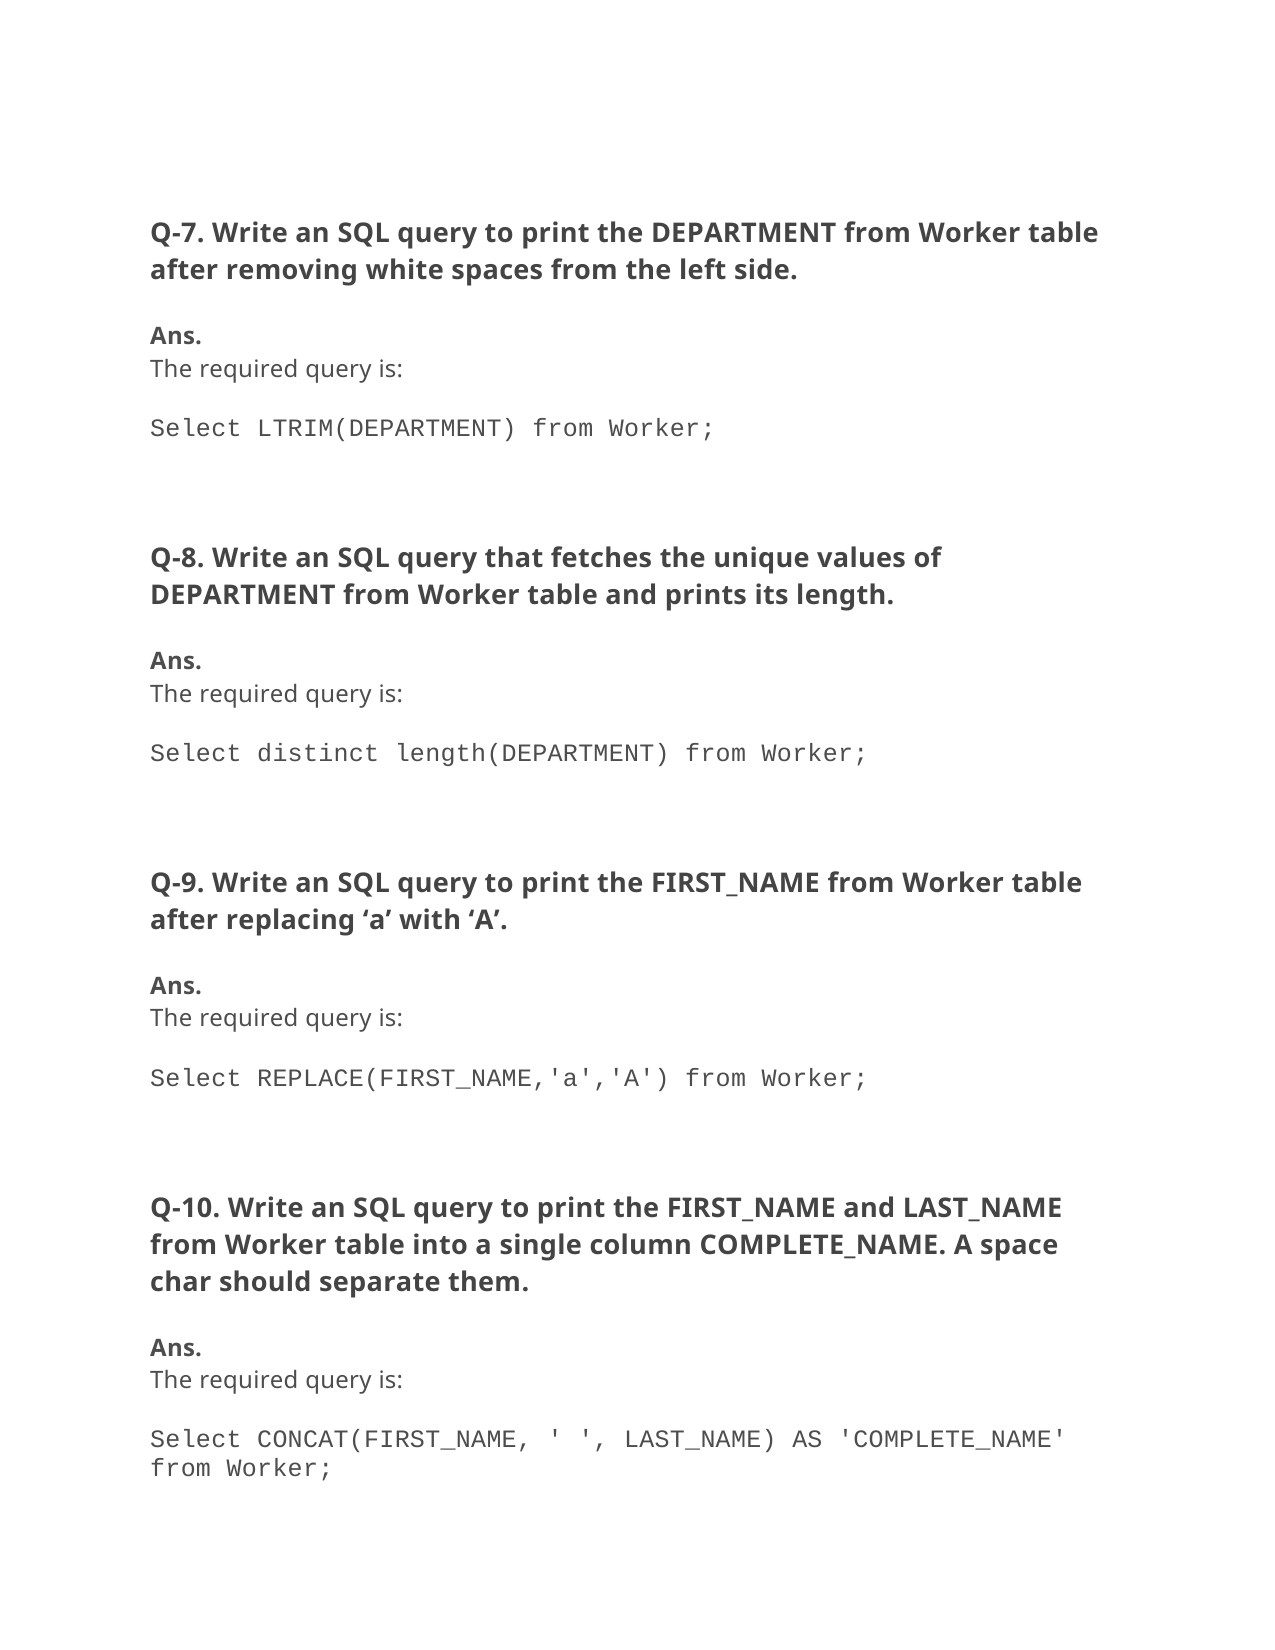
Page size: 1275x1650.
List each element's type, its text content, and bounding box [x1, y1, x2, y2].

text Ans. [150, 644, 1125, 676]
text Select CONCAT(FIRST_NAME, ' ', LAST_NAME) AS 'COMPLETE_NAME' from Worker; [150, 1427, 1125, 1483]
text The required query is: [150, 676, 1125, 709]
text Select REPLACE(FIRST_NAME,'a','A') from Worker; [150, 1065, 1125, 1093]
text The required query is: [150, 351, 1125, 384]
text Select distinct length(DEPARTMENT) from Worker; [150, 740, 1125, 768]
text Q-9. Write an SQL query to print the FIRST_NAME from Worker table after replacing ‘a’ with ‘A’. [150, 864, 1125, 937]
text Q-7. Write an SQL query to print the DEPARTMENT from Worker table after removing white spaces from the left side. [150, 214, 1125, 288]
text Q-10. Write an SQL query to print the FIRST_NAME and LAST_NAME from Worker table into a single column COMPLETE_NAME. A space char should separate them. [150, 1188, 1125, 1299]
text Ans. [150, 969, 1125, 1001]
text Ans. [150, 319, 1125, 351]
text The required query is: [150, 1001, 1125, 1034]
text Select LTRIM(DEPARTMENT) from Worker; [150, 415, 1125, 444]
text Ans. [150, 1330, 1125, 1363]
text The required query is: [150, 1363, 1125, 1396]
text Q-8. Write an SQL query that fetches the unique values of DEPARTMENT from Worker table and prints its length. [150, 539, 1125, 612]
